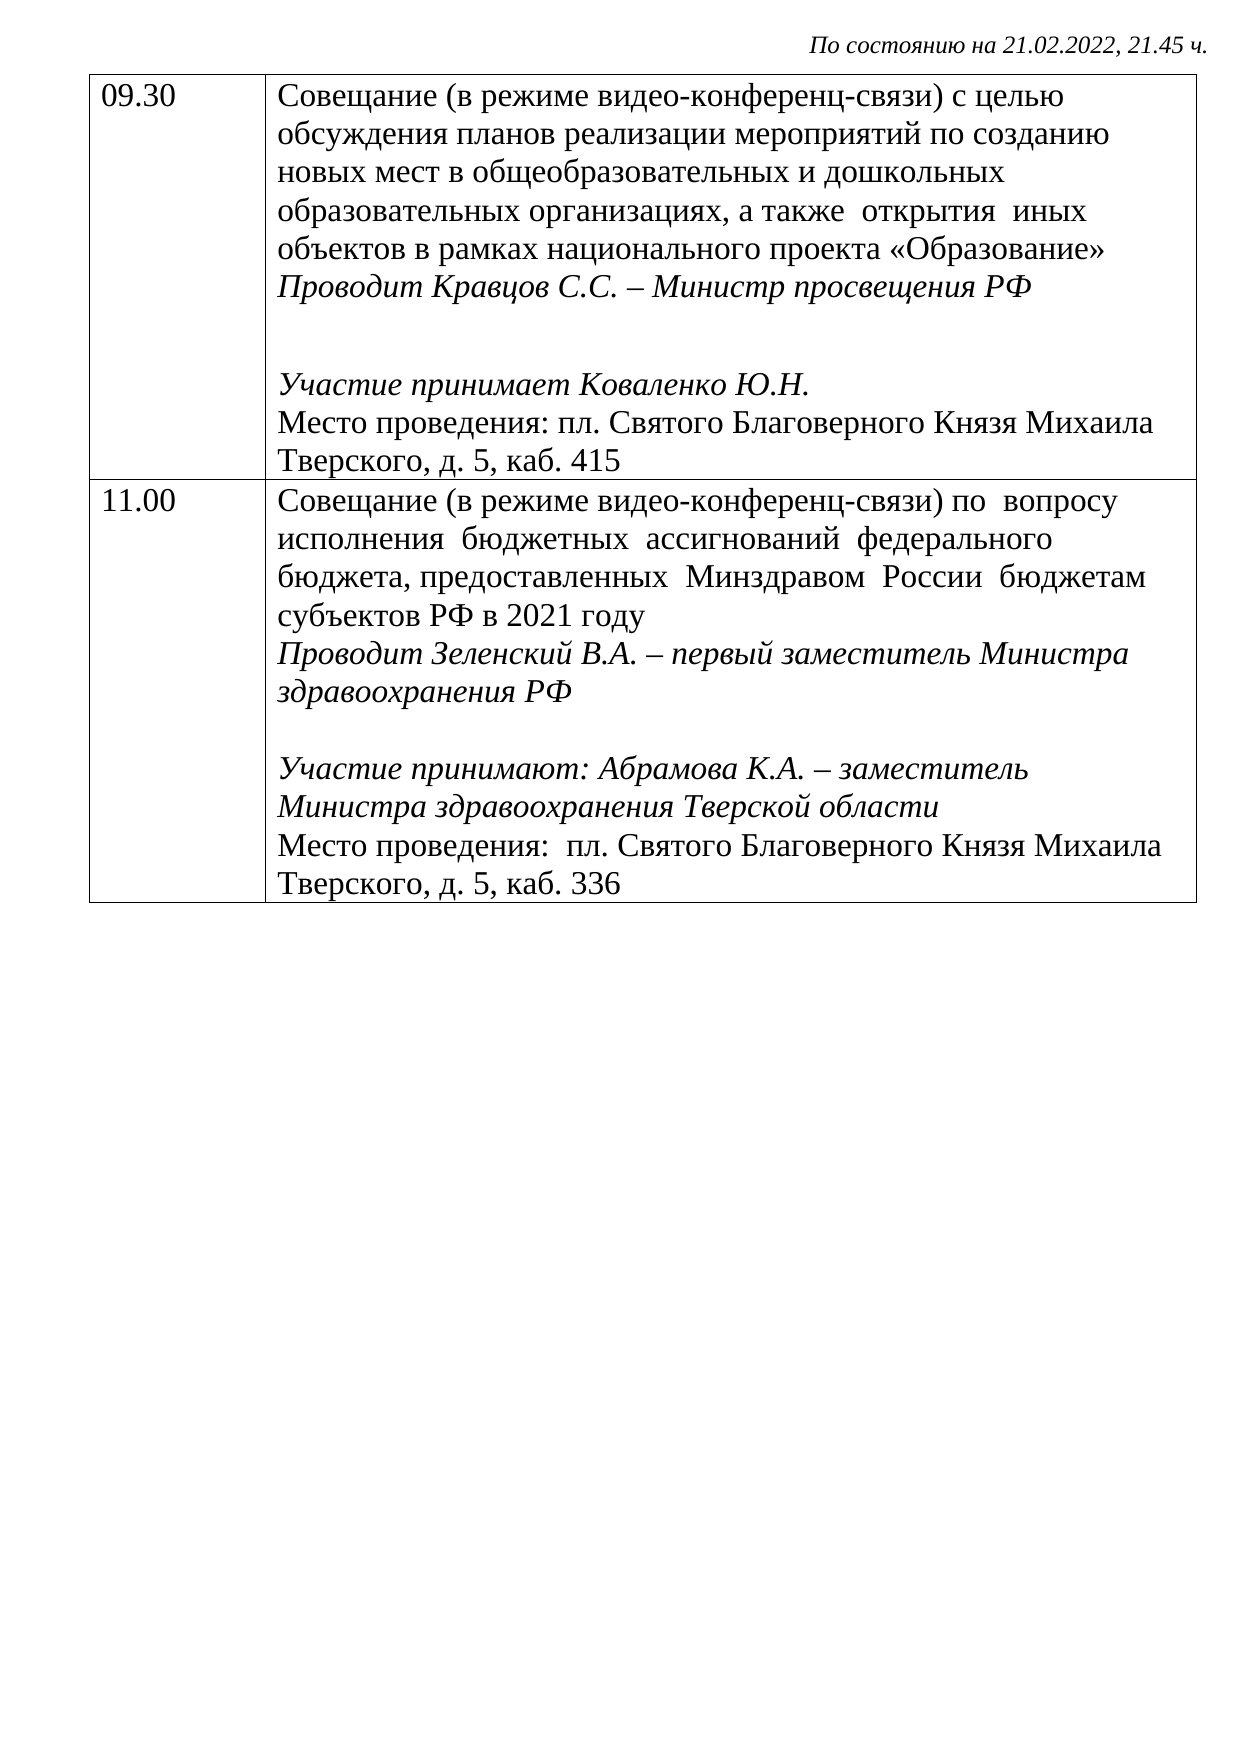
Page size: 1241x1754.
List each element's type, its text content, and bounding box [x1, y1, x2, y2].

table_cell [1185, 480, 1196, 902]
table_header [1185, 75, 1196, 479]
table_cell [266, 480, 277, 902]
table_header 09.30 [90, 75, 265, 479]
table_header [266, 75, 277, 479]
table_cell 11.00 [90, 480, 265, 902]
